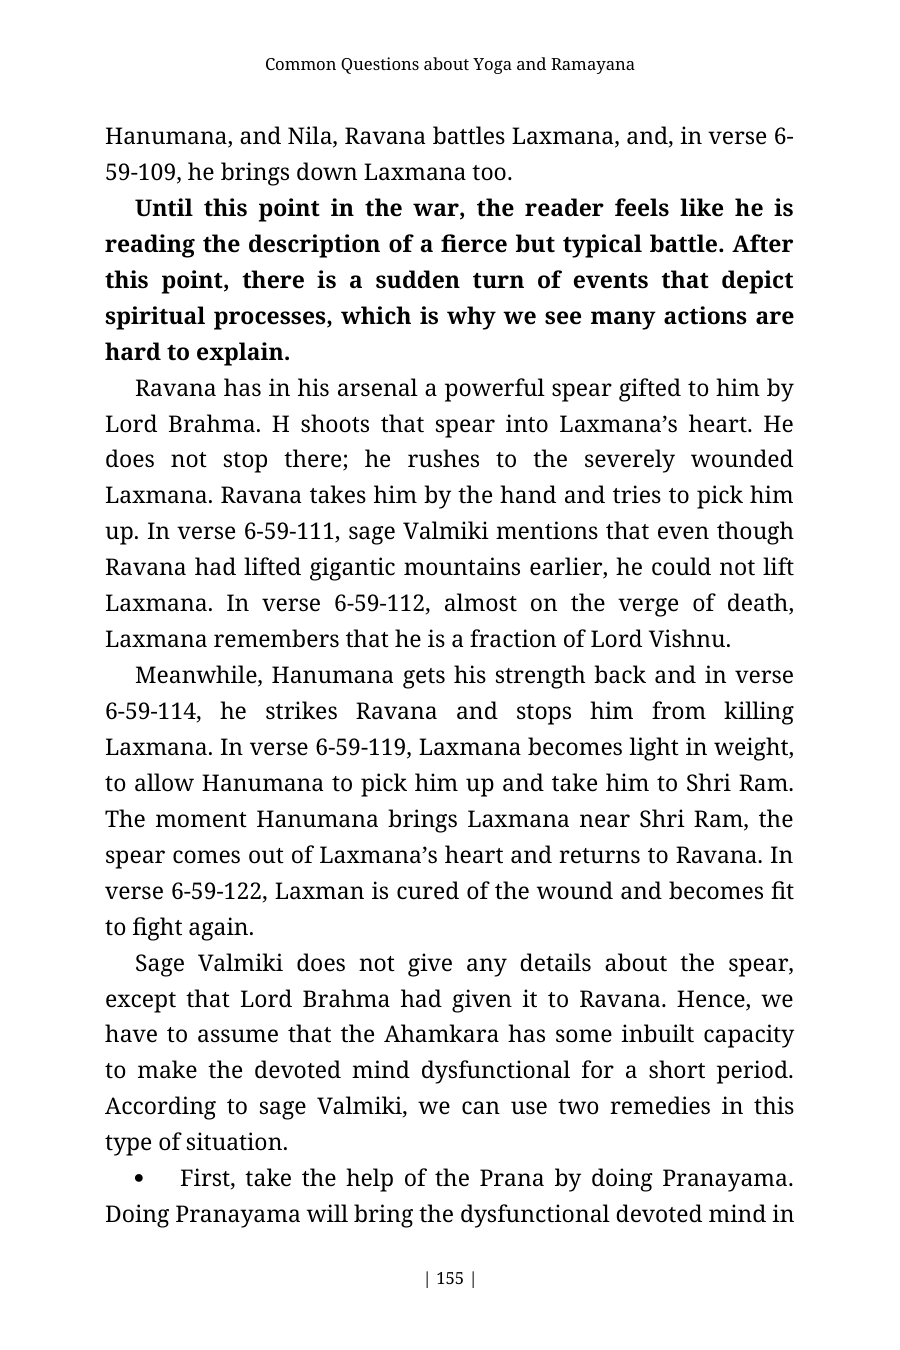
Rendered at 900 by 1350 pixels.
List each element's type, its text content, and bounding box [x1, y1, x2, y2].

text Sage Valmiki does not give any details about the spear, except that Lord Brahma had given it to Ravana. Hence, we have to assume that the Ahamkara has some inbuilt capacity to make the devoted mind dysfunctional for a short period. According to sage Valmiki, we can use two remedies in this type of situation. [105, 947, 795, 1157]
text Until this point in the war, the reader feels like he is reading the description of a fierce but typical battle. After this point, there is a sudden turn of events that depict spiritual processes, which is why we see many actions are hard to explain. [105, 192, 795, 367]
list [105, 1162, 795, 1229]
text Meanwhile, Hanumana gets his strength back and in verse 6-59-114, he strikes Ravana and stops him from killing Laxmana. In verse 6-59-119, Laxmana becomes light in weight, to allow Hanumana to pick him up and take him to Shri Ram. The moment Hanumana brings Laxmana near Shri Ram, the spear comes out of Laxmana’s heart and returns to Ravana. In verse 6-59-122, Laxman is cured of the wound and becomes fit to fight again. [105, 659, 795, 942]
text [105, 120, 795, 187]
text Ravana has in his arsenal a powerful spear gifted to him by Lord Brahma. H shoots that spear into Laxmana’s heart. He does not stop there; he rushes to the severely wounded Laxmana. Ravana takes him by the hand and tries to pick him up. In verse 6-59-111, sage Valmiki mentions that even though Ravana had lifted gigantic mountains earlier, he could not lift Laxmana. In verse 6-59-112, almost on the verge of death, Laxmana remembers that he is a fraction of Lord Vishnu. [105, 372, 795, 654]
